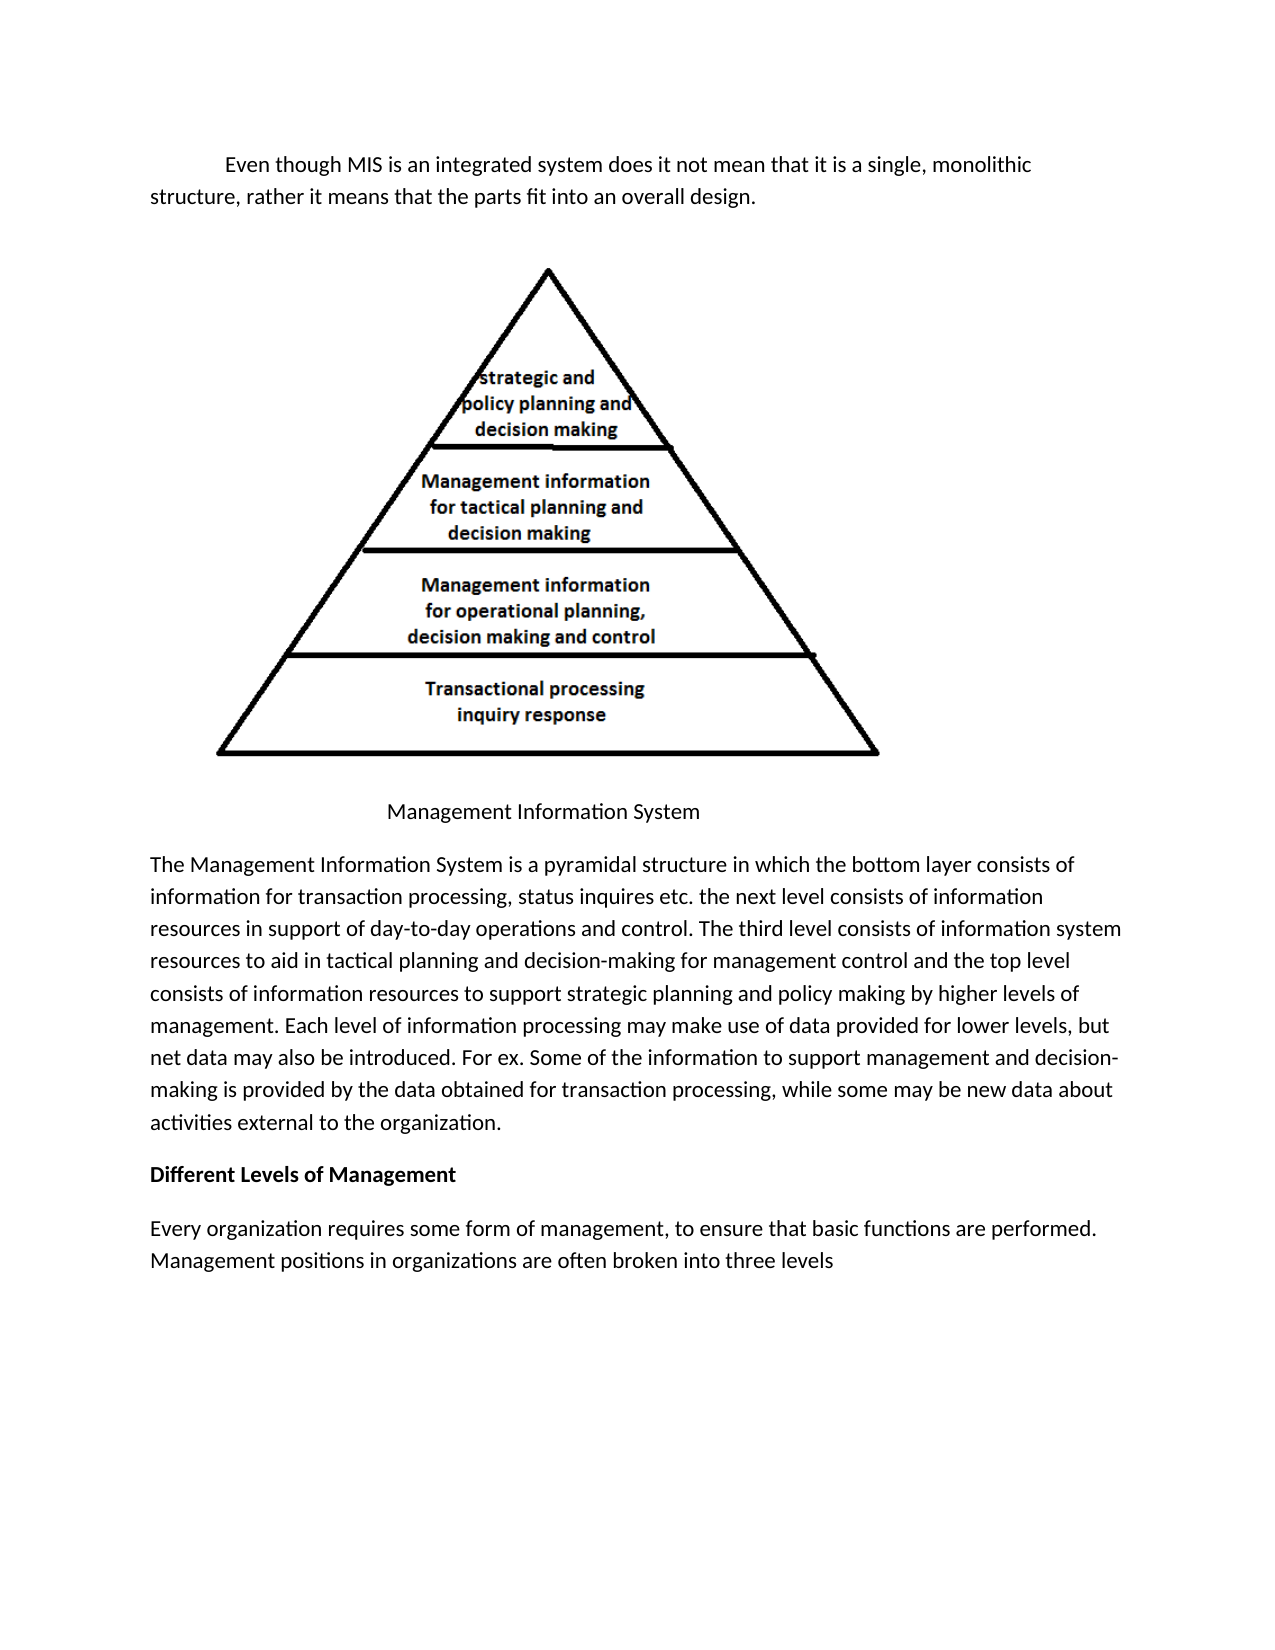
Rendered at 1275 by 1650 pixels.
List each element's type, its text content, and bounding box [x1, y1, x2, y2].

text Even though MIS is an integrated system does it not mean that it is a single, monolithic structure, rather it means that the parts fit into an overall design. [150, 150, 1125, 210]
text Different Levels of Management [150, 1161, 1125, 1189]
text Management Information System [150, 797, 1125, 825]
picture [150, 267, 974, 772]
text Every organization requires some form of management, to ensure that basic functions are performed. Management positions in organizations are often broken into three levels [150, 1214, 1125, 1274]
text The Management Information System is a pyramidal structure in which the bottom layer consists of information for transaction processing, status inquires etc. the next level consists of information resources in support of day-to-day operations and control. The third level consists of information system resources to aid in tactical planning and decision-making for management control and the top level consists of information resources to support strategic planning and policy making by higher levels of management. Each level of information processing may make use of data provided for lower levels, but net data may also be introduced. For ex. Some of the information to support management and decision-making is provided by the data obtained for transaction processing, while some may be new data about activities external to the organization. [150, 850, 1125, 1136]
